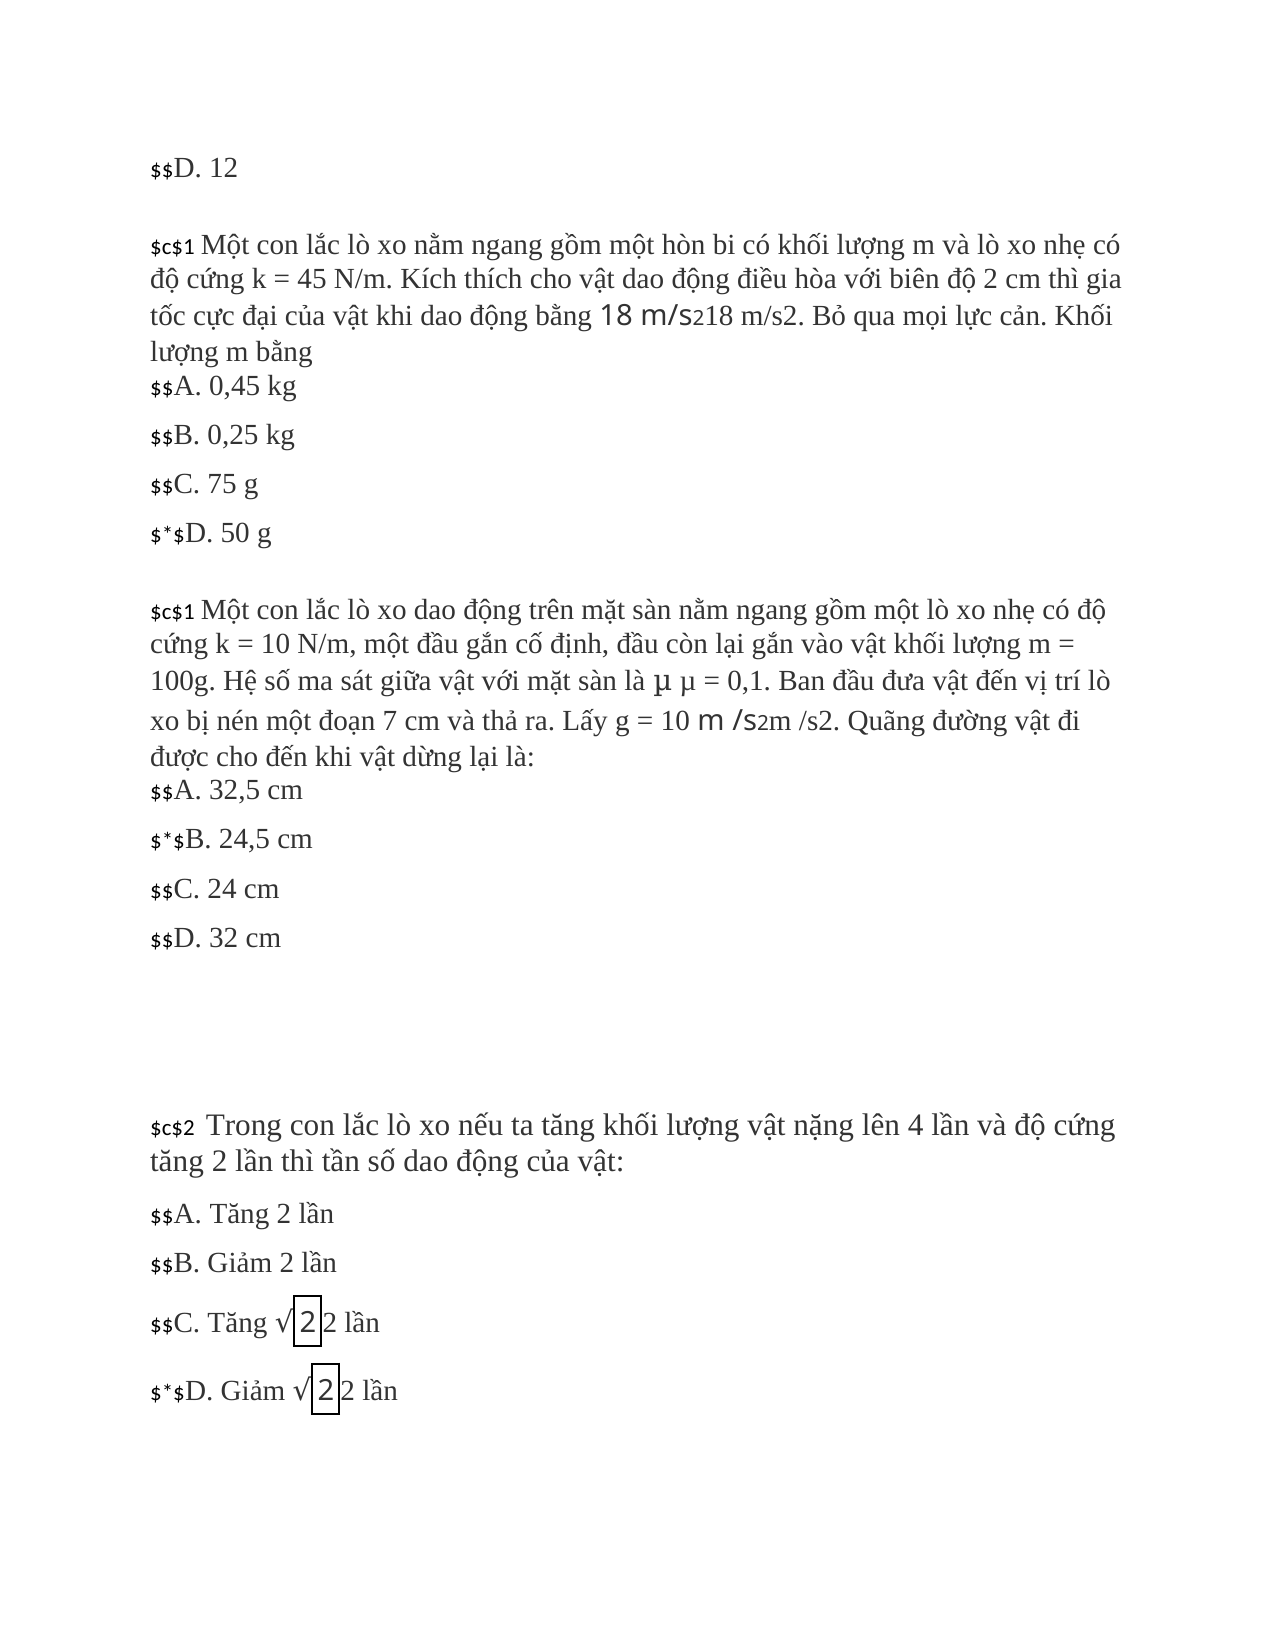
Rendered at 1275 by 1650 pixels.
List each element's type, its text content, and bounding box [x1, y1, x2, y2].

text $$C. Tăng √22 lần [322, 1295, 1125, 1347]
text $*$B. 24,5 cm [150, 822, 1125, 855]
text $$B. 0,25 kg [150, 417, 1125, 450]
text $$D. 32 cm [150, 920, 1125, 953]
text $$C. Tăng √22 lần [150, 1295, 293, 1347]
text $$A. 32,5 cm [150, 772, 1125, 806]
text $*$D. Giảm √22 lần [150, 1362, 339, 1415]
text $c$2 Trong con lắc lò xo nếu ta tăng khối lượng vật nặng lên 4 lần và độ cứng tăng 2 lần thì tần số dao động của vật: [150, 1106, 1125, 1178]
text $*$D. 50 g [150, 515, 1125, 549]
text $$B. Giảm 2 lần [150, 1246, 1125, 1279]
text $$D. 12 [150, 150, 1125, 183]
text $$A. Tăng 2 lần [150, 1194, 1125, 1230]
text $c$1 Một con lắc lò xo dao động trên mặt sàn nằm ngang gồm một lò xo nhẹ có độ cứng k = 10 N/m, một đầu gắn cố định, đầu còn lại gắn vào vật khối lượng m = 100g. Hệ số ma sát giữa vật với mặt sàn là µ µ = 0,1. Ban đầu đưa vật đến vị trí lò xo bị nén một đoạn 7 cm và thả ra. Lấy g = 10 m /s2m /s2. Quãng đường vật đi được cho đến khi vật dừng lại là: [150, 592, 1125, 772]
text $*$D. Giảm √22 lần [340, 1362, 1125, 1415]
text $$C. Tăng √22 lần [295, 1297, 320, 1345]
text $$C. 24 cm [150, 871, 1125, 904]
text $$C. 75 g [150, 466, 1125, 499]
text $c$1 Một con lắc lò xo nằm ngang gồm một hòn bi có khối lượng m và lò xo nhẹ có độ cứng k = 45 N/m. Kích thích cho vật dao động điều hòa với biên độ 2 cm thì gia tốc cực đại của vật khi dao động bằng 18 m/s218 m/s2. Bỏ qua mọi lực cản. Khối lượng m bằng [150, 227, 1125, 368]
text $$A. 0,45 kg [150, 368, 1125, 401]
